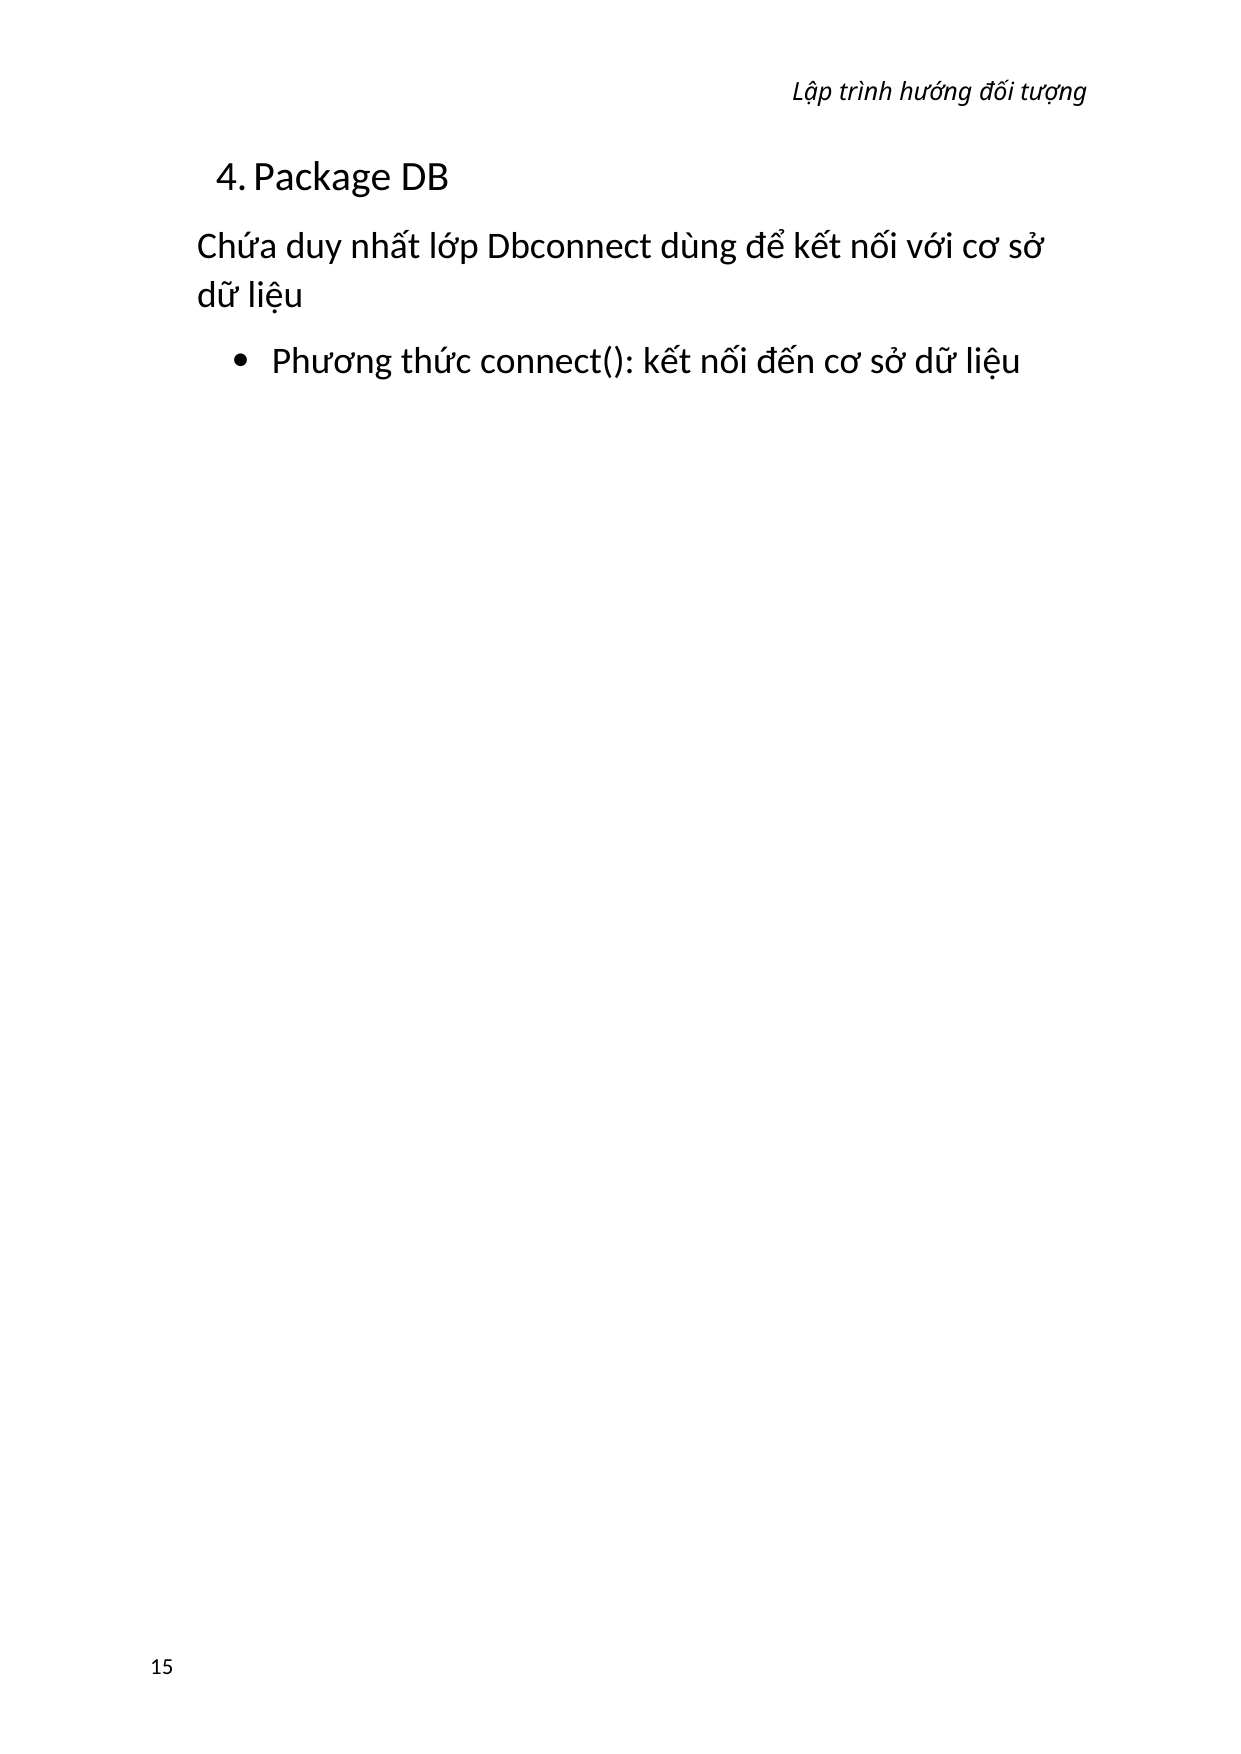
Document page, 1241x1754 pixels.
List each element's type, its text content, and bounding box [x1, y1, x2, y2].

text Chứa duy nhất lớp Dbconnect dùng để kết nối với cơ sở dữ liệu [150, 222, 1090, 317]
list Phương thức connect(): kết nối đến cơ sở dữ liệu [234, 337, 1090, 383]
list Package DB [216, 150, 1090, 201]
